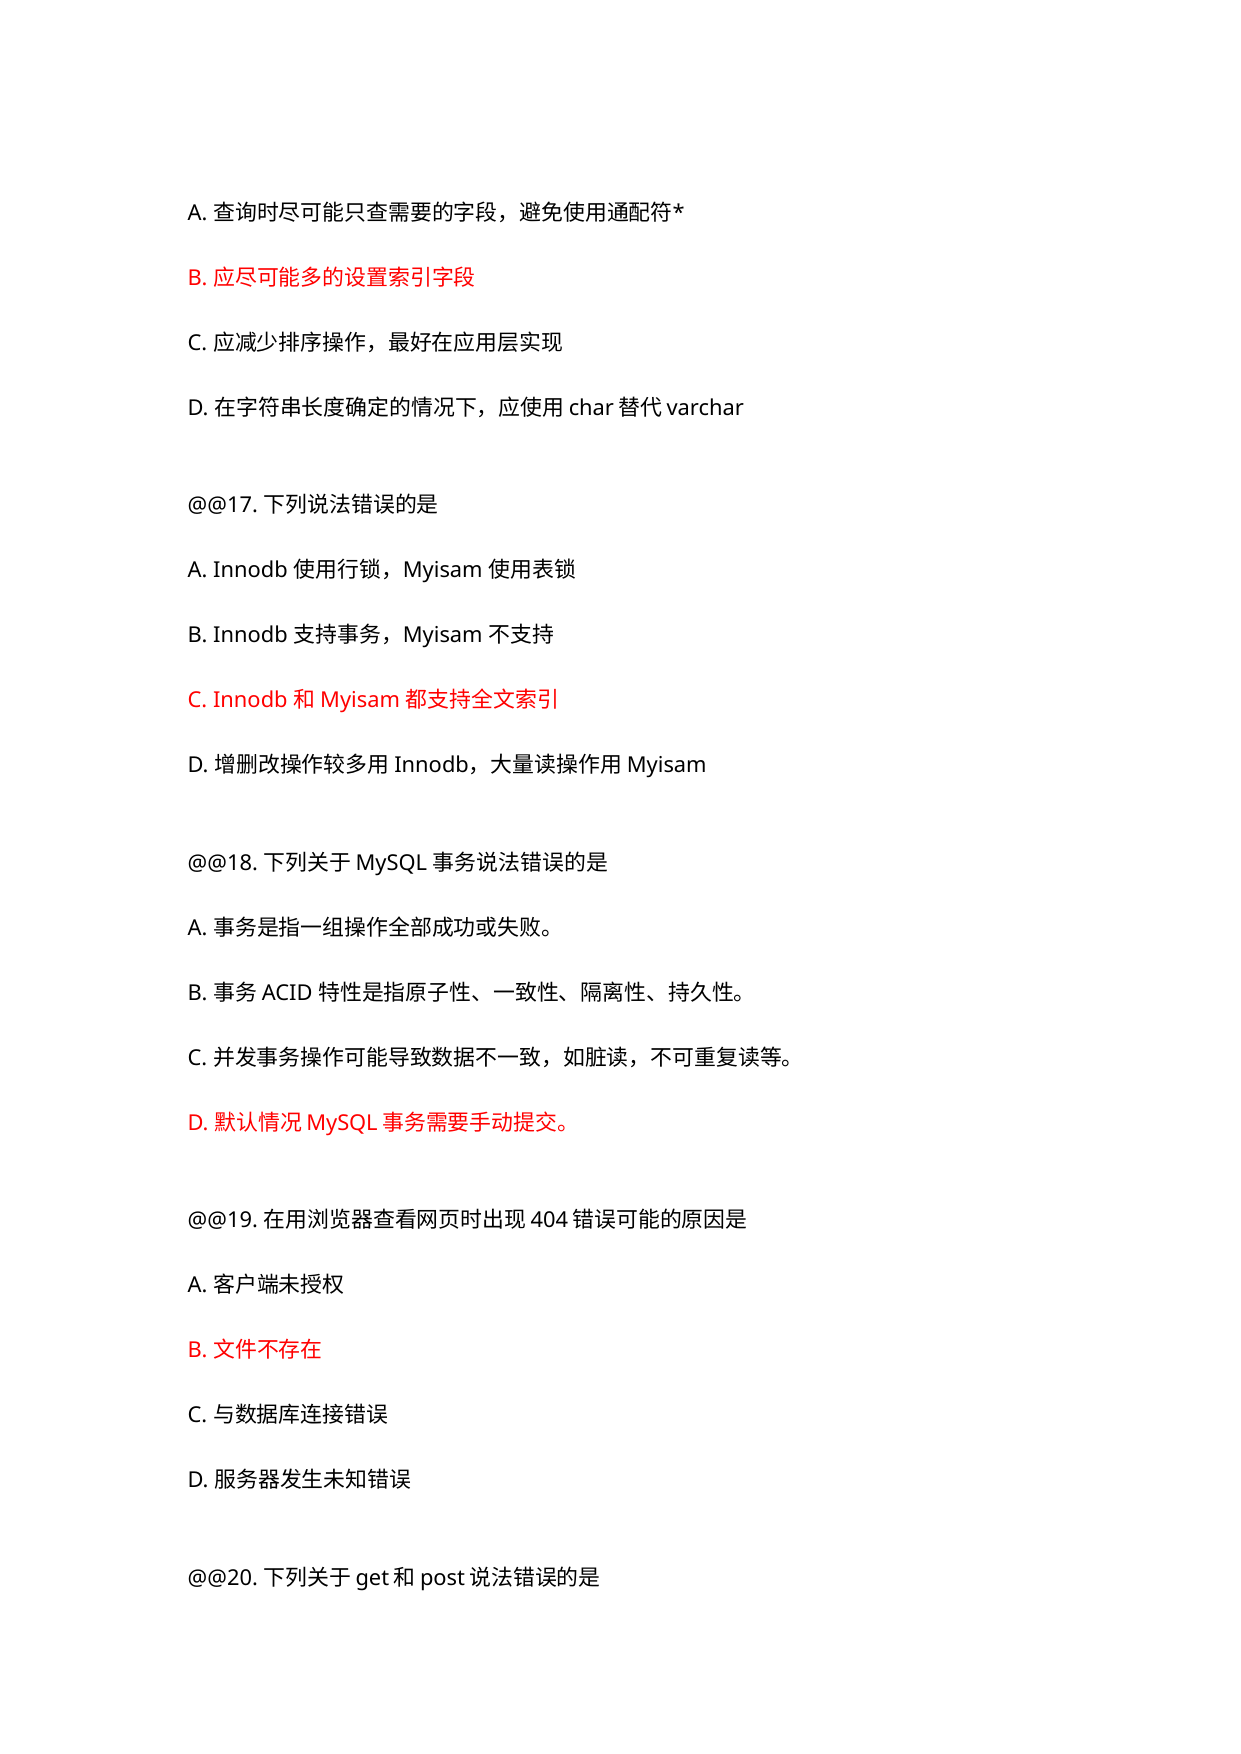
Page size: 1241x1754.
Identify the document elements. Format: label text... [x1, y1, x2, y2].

text B. Innodb 支持事务，Myisam 不支持 [187, 617, 1053, 649]
text C. Innodb 和 Myisam 都支持全文索引 [187, 682, 1053, 714]
text D. 服务器发生未知错误 [187, 1462, 1053, 1494]
text D. 增删改操作较多用 Innodb，大量读操作用 Myisam [187, 747, 1053, 779]
text D. 默认情况MySQL事务需要手动提交。 [187, 1104, 1053, 1137]
text D. 在字符串长度确定的情况下，应使用char替代varchar [187, 389, 1053, 422]
text A. 事务是指一组操作全部成功或失败。 [187, 909, 1053, 942]
text B. 事务 ACID 特性是指原子性、一致性、隔离性、持久性。 [187, 974, 1053, 1007]
text A. Innodb 使用行锁，Myisam 使用表锁 [187, 552, 1053, 584]
text B. 文件不存在 [187, 1332, 1053, 1364]
text C. 应减少排序操作，最好在应用层实现 [187, 324, 1053, 357]
text A. 客户端未授权 [187, 1267, 1053, 1299]
text @@20. 下列关于get和post说法错误的是 [187, 1559, 1053, 1592]
text C. 与数据库连接错误 [187, 1397, 1053, 1429]
text @@17. 下列说法错误的是 [187, 487, 1053, 519]
text C. 并发事务操作可能导致数据不一致，如脏读，不可重复读等。 [187, 1039, 1053, 1072]
text @@18. 下列关于MySQL 事务说法错误的是 [187, 844, 1053, 877]
text @@19. 在用浏览器查看网页时出现404错误可能的原因是 [187, 1202, 1053, 1234]
text A. 查询时尽可能只查需要的字段，避免使用通配符* [187, 194, 1053, 227]
text B. 应尽可能多的设置索引字段 [187, 259, 1053, 292]
